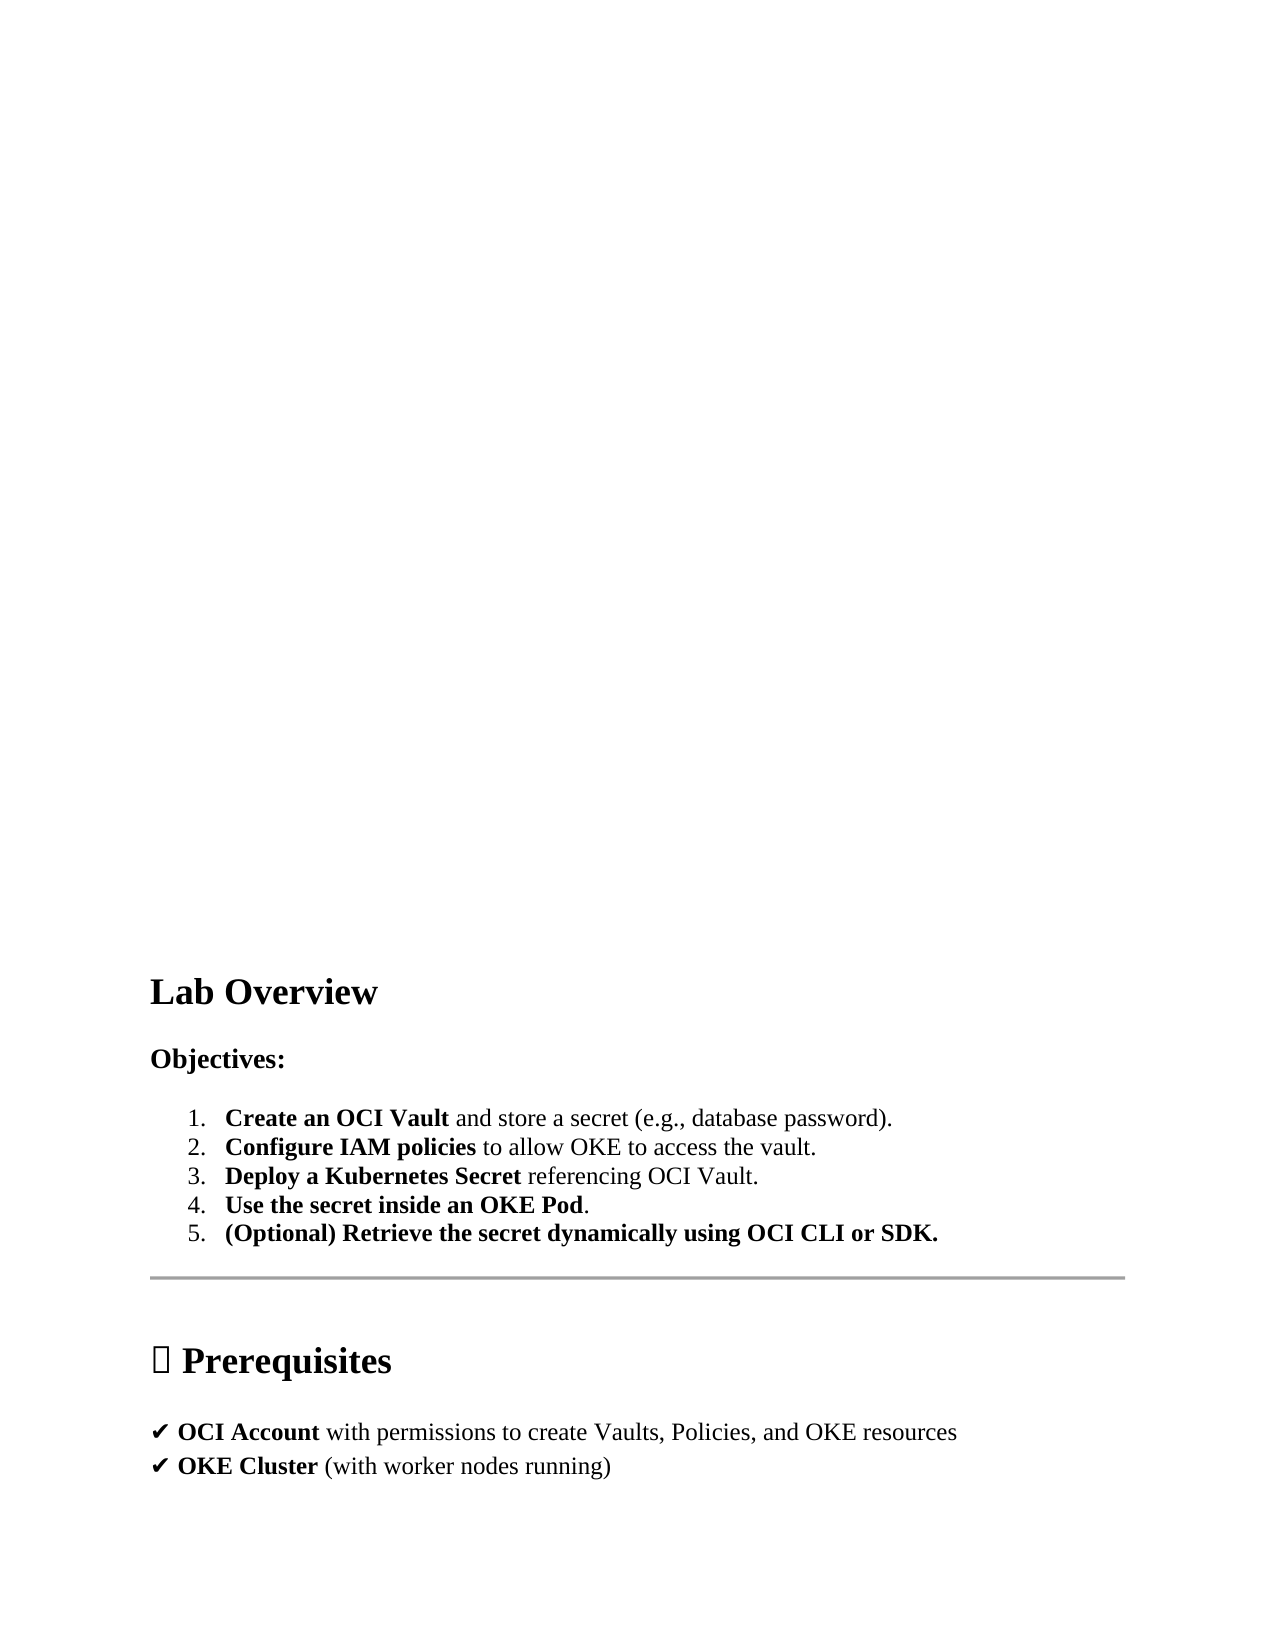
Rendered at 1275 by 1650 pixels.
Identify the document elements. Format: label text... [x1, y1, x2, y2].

list Configure IAM policies to allow OKE to access the vault. [187, 1132, 1125, 1161]
text 📌 Prerequisites [150, 1334, 1125, 1385]
text Lab Overview [150, 970, 1125, 1013]
list Use the secret inside an OKE Pod. [187, 1190, 1125, 1218]
text Objectives: [150, 1042, 1125, 1074]
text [150, 1414, 1125, 1482]
list (Optional) Retrieve the secret dynamically using OCI CLI or SDK. [187, 1218, 1125, 1247]
list Create an OCI Vault and store a secret (e.g., database password). [187, 1103, 1125, 1132]
list Deploy a Kubernetes Secret referencing OCI Vault. [187, 1161, 1125, 1190]
